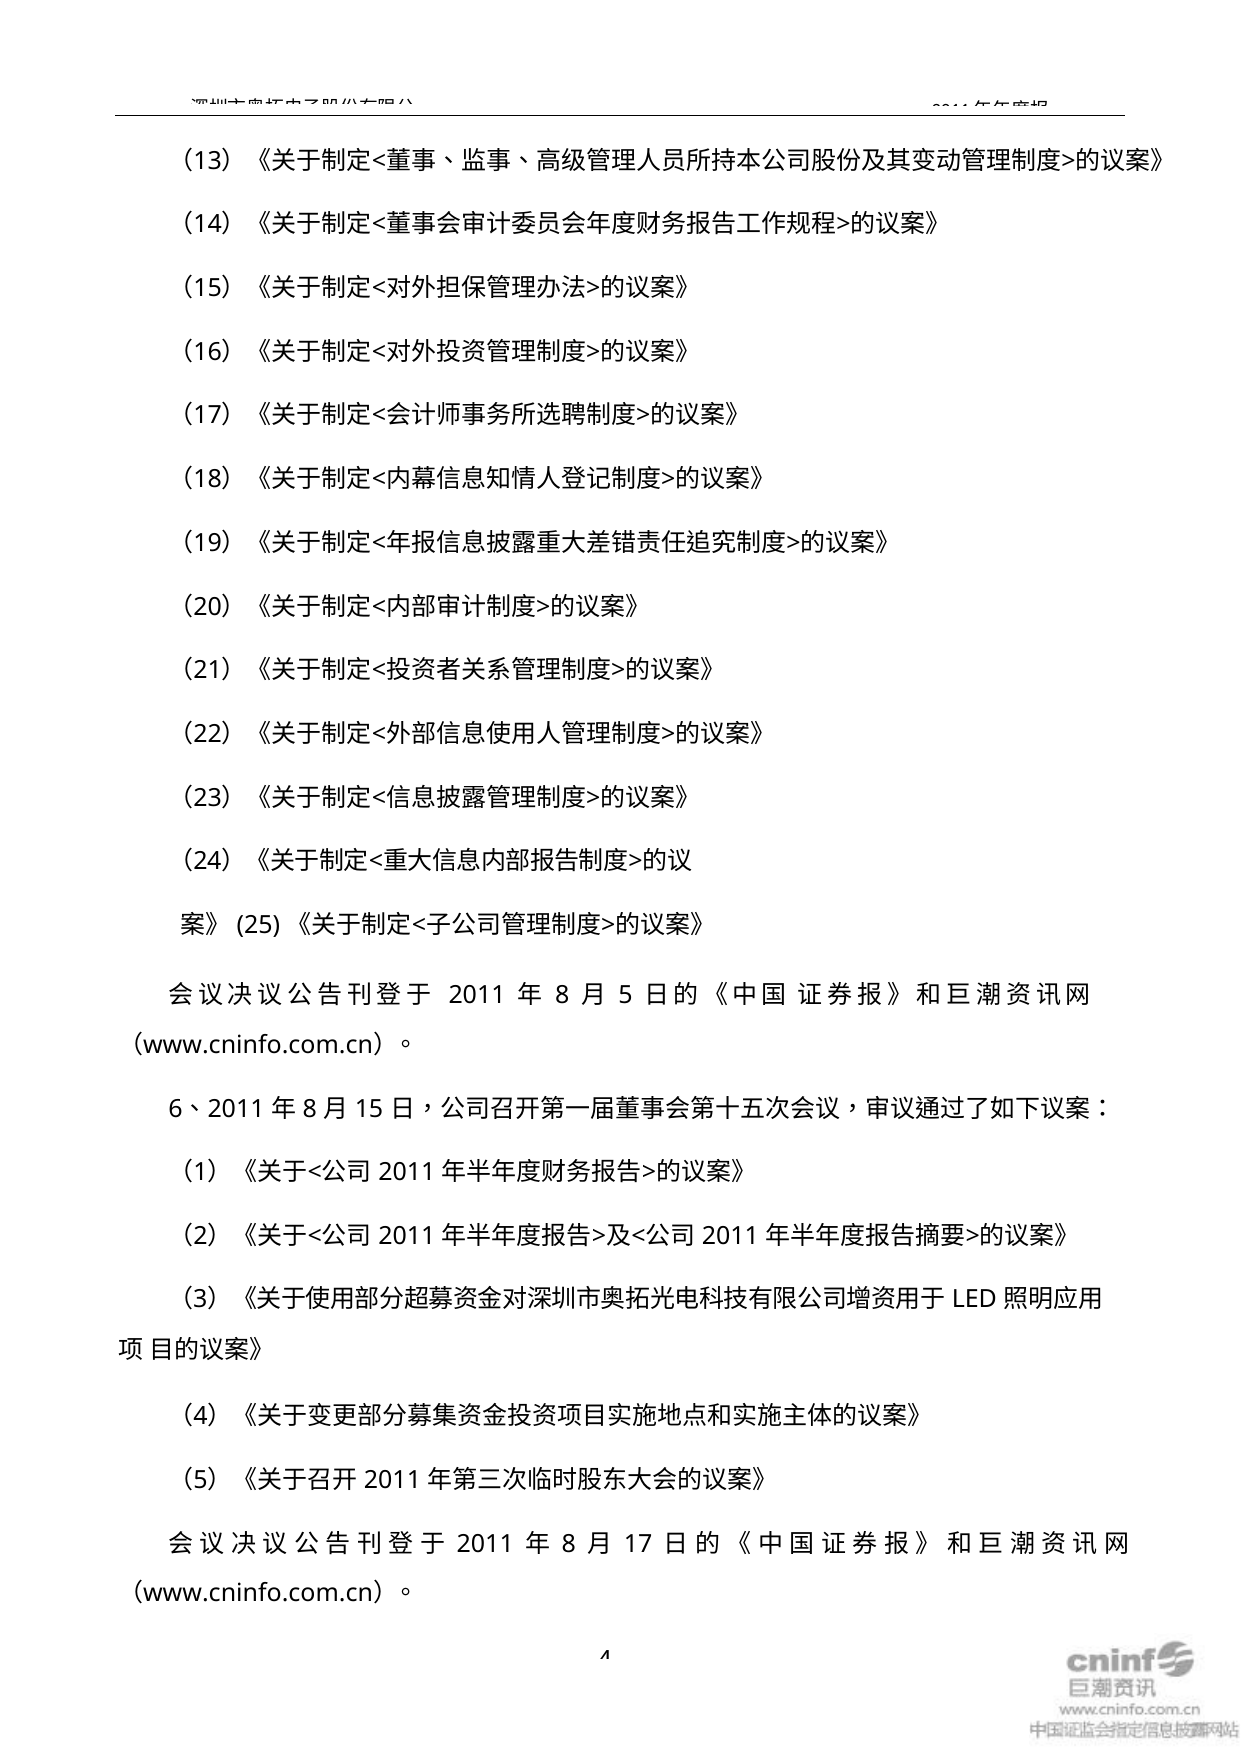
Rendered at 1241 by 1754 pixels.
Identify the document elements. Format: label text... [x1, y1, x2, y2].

text （2）《关于<公司 2011 年半年度报告>及<公司 2011 年半年度报告摘要>的议案》 [168, 1217, 1124, 1252]
text （www.cninfo.com.cn）。 [118, 1026, 835, 1061]
text （24）《关于制定<重大信息内部报告制度>的议案》 (25) 《关于制定<子公司管理制度>的议案》 [168, 843, 732, 940]
text （13）《关于制定<董事、监事、高级管理人员所持本公司股份及其变动管理制度>的议案》 [168, 143, 1240, 177]
text 会 议 决 议 公 告 刊 登 于 2011 年 8 月 17 日 的 《 中 国 证 券 报 》 和 巨 潮 资 讯 网 [168, 1525, 1132, 1559]
text （14）《关于制定<董事会审计委员会年度财务报告工作规程>的议案》 [168, 206, 1124, 240]
text （3）《关于使用部分超募资金对深圳市奥拓光电科技有限公司增资用于 LED 照明应用项 目的议案》 [118, 1281, 1124, 1365]
text 会议决议公告刊登于 2011 年 8 月 5 日的《中国 证券报》和巨潮资讯网 [168, 977, 1132, 1011]
text （21）《关于制定<投资者关系管理制度>的议案》 [168, 652, 835, 686]
text （4）《关于变更部分募集资金投资项目实施地点和实施主体的议案》 [168, 1398, 1124, 1432]
text 6、2011 年 8 月 15 日，公司召开第一届董事会第十五次会议，审议通过了如下议案： [168, 1090, 1124, 1124]
text （15）《关于制定<对外担保管理办法>的议案》 [168, 270, 835, 304]
picture [1029, 1633, 1241, 1754]
text （1）《关于<公司 2011 年半年度财务报告>的议案》 [168, 1154, 835, 1188]
text （17）《关于制定<会计师事务所选聘制度>的议案》 [168, 397, 835, 431]
text （www.cninfo.com.cn）。 [118, 1575, 835, 1609]
text （23）《关于制定<信息披露管理制度>的议案》 [168, 779, 835, 813]
text （16）《关于制定<对外投资管理制度>的议案》 [168, 333, 835, 367]
text （22）《关于制定<外部信息使用人管理制度>的议案》 [168, 716, 835, 750]
text （19）《关于制定<年报信息披露重大差错责任追究制度>的议案》 [168, 524, 1124, 558]
text （20）《关于制定<内部审计制度>的议案》 [168, 588, 835, 622]
text （18）《关于制定<内幕信息知情人登记制度>的议案》 [168, 461, 835, 495]
text （5）《关于召开 2011 年第三次临时股东大会的议案》 [168, 1461, 835, 1496]
